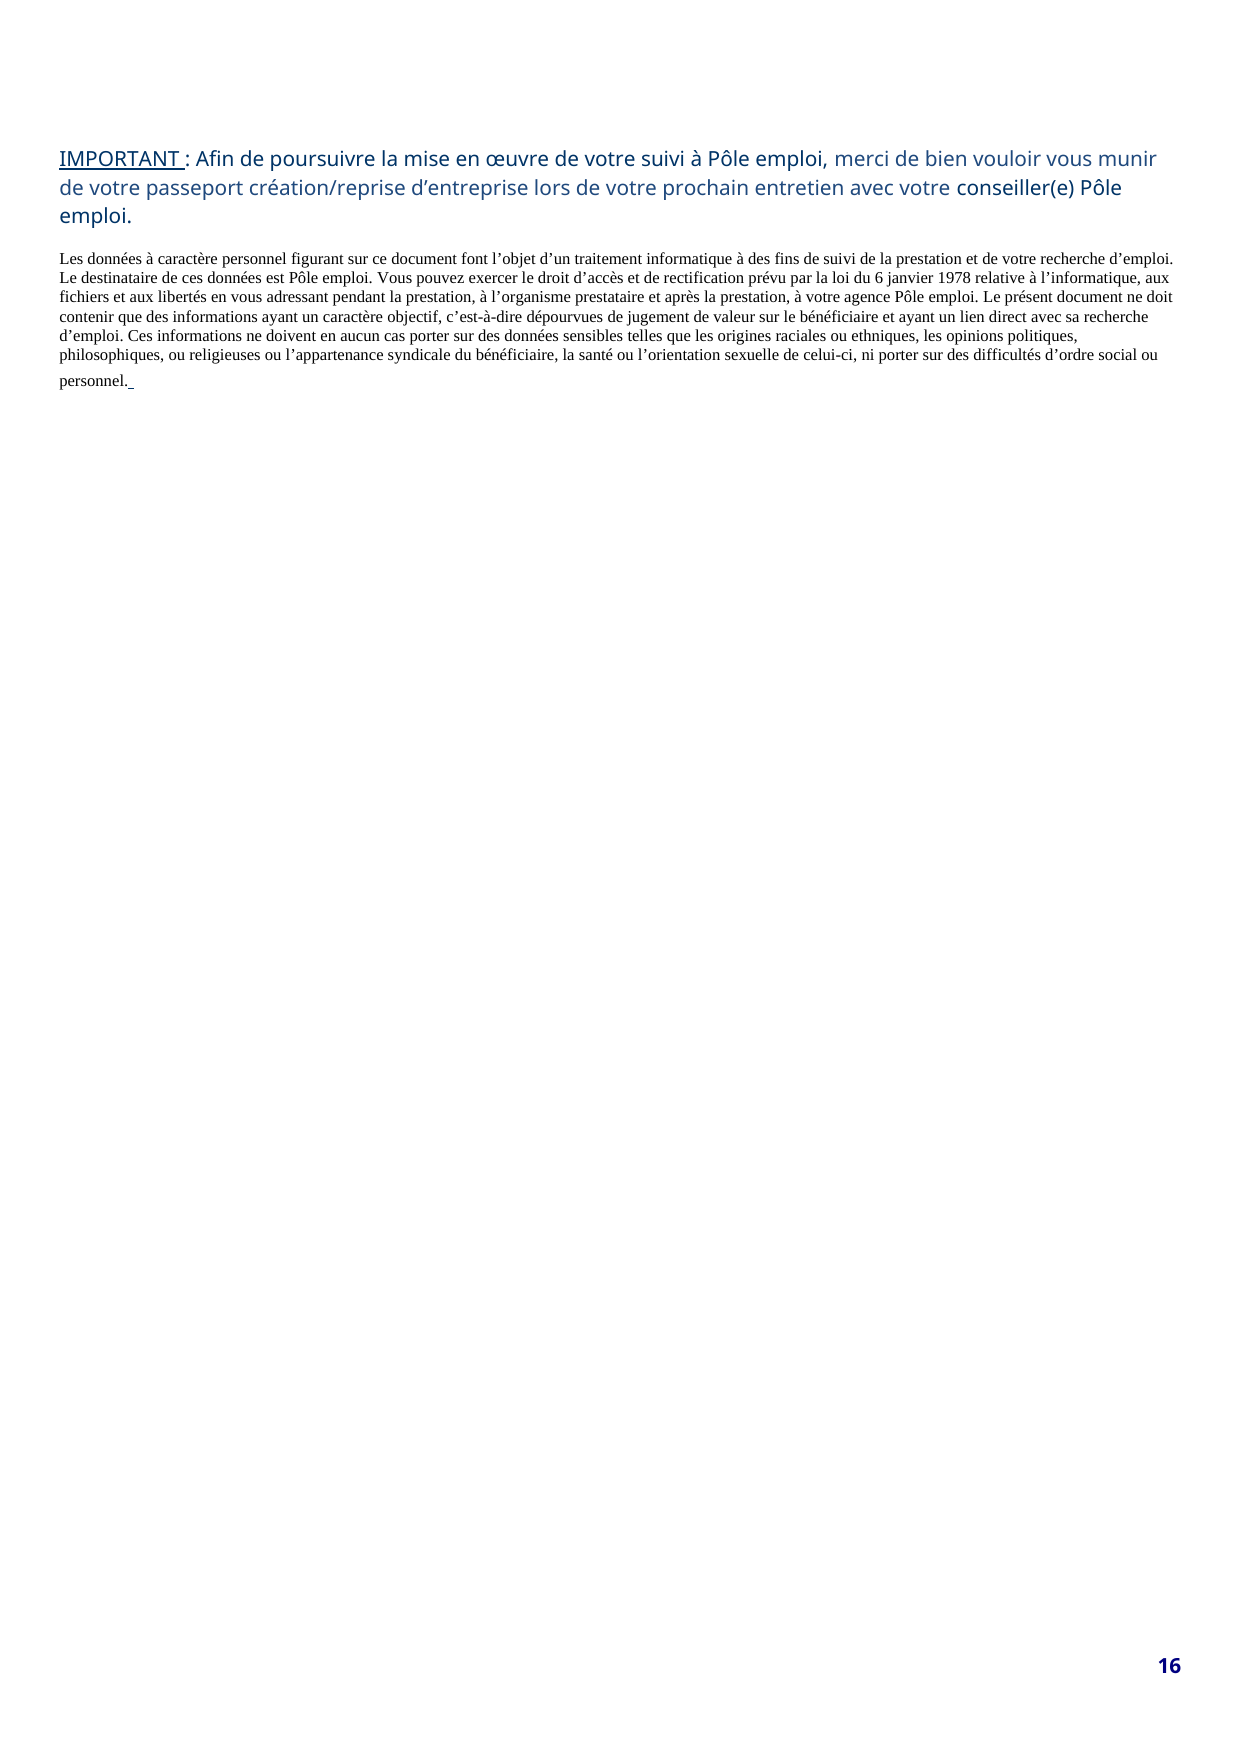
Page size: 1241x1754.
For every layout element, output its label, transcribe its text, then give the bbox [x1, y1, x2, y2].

text IMPORTANT : Afin de poursuivre la mise en œuvre de votre suivi à Pôle emploi, merci de bien vouloir vous munir de votre passeport création/reprise d’entreprise lors de votre prochain entretien avec votre conseiller(e) Pôle emploi. [59, 144, 1181, 230]
text Les données à caractère personnel figurant sur ce document font l’objet d’un traitement informatique à des fins de suivi de la prestation et de votre recherche d’emploi. Le destinataire de ces données est Pôle emploi. Vous pouvez exercer le droit d’accès et de rectification prévu par la loi du 6 janvier 1978 relative à l’informatique, aux fichiers et aux libertés en vous adressant pendant la prestation, à l’organisme prestataire et après la prestation, à votre agence Pôle emploi. Le présent document ne doit contenir que des informations ayant un caractère objectif, c’est-à-dire dépourvues de jugement de valeur sur le bénéficiaire et ayant un lien direct avec sa recherche d’emploi. Ces informations ne doivent en aucun cas porter sur des données sensibles telles que les origines raciales ou ethniques, les opinions politiques, philosophiques, ou religieuses ou l’appartenance syndicale du bénéficiaire, la santé ou l’orientation sexuelle de celui-ci, ni porter sur des difficultés d’ordre social ou personnel. [59, 249, 1181, 392]
